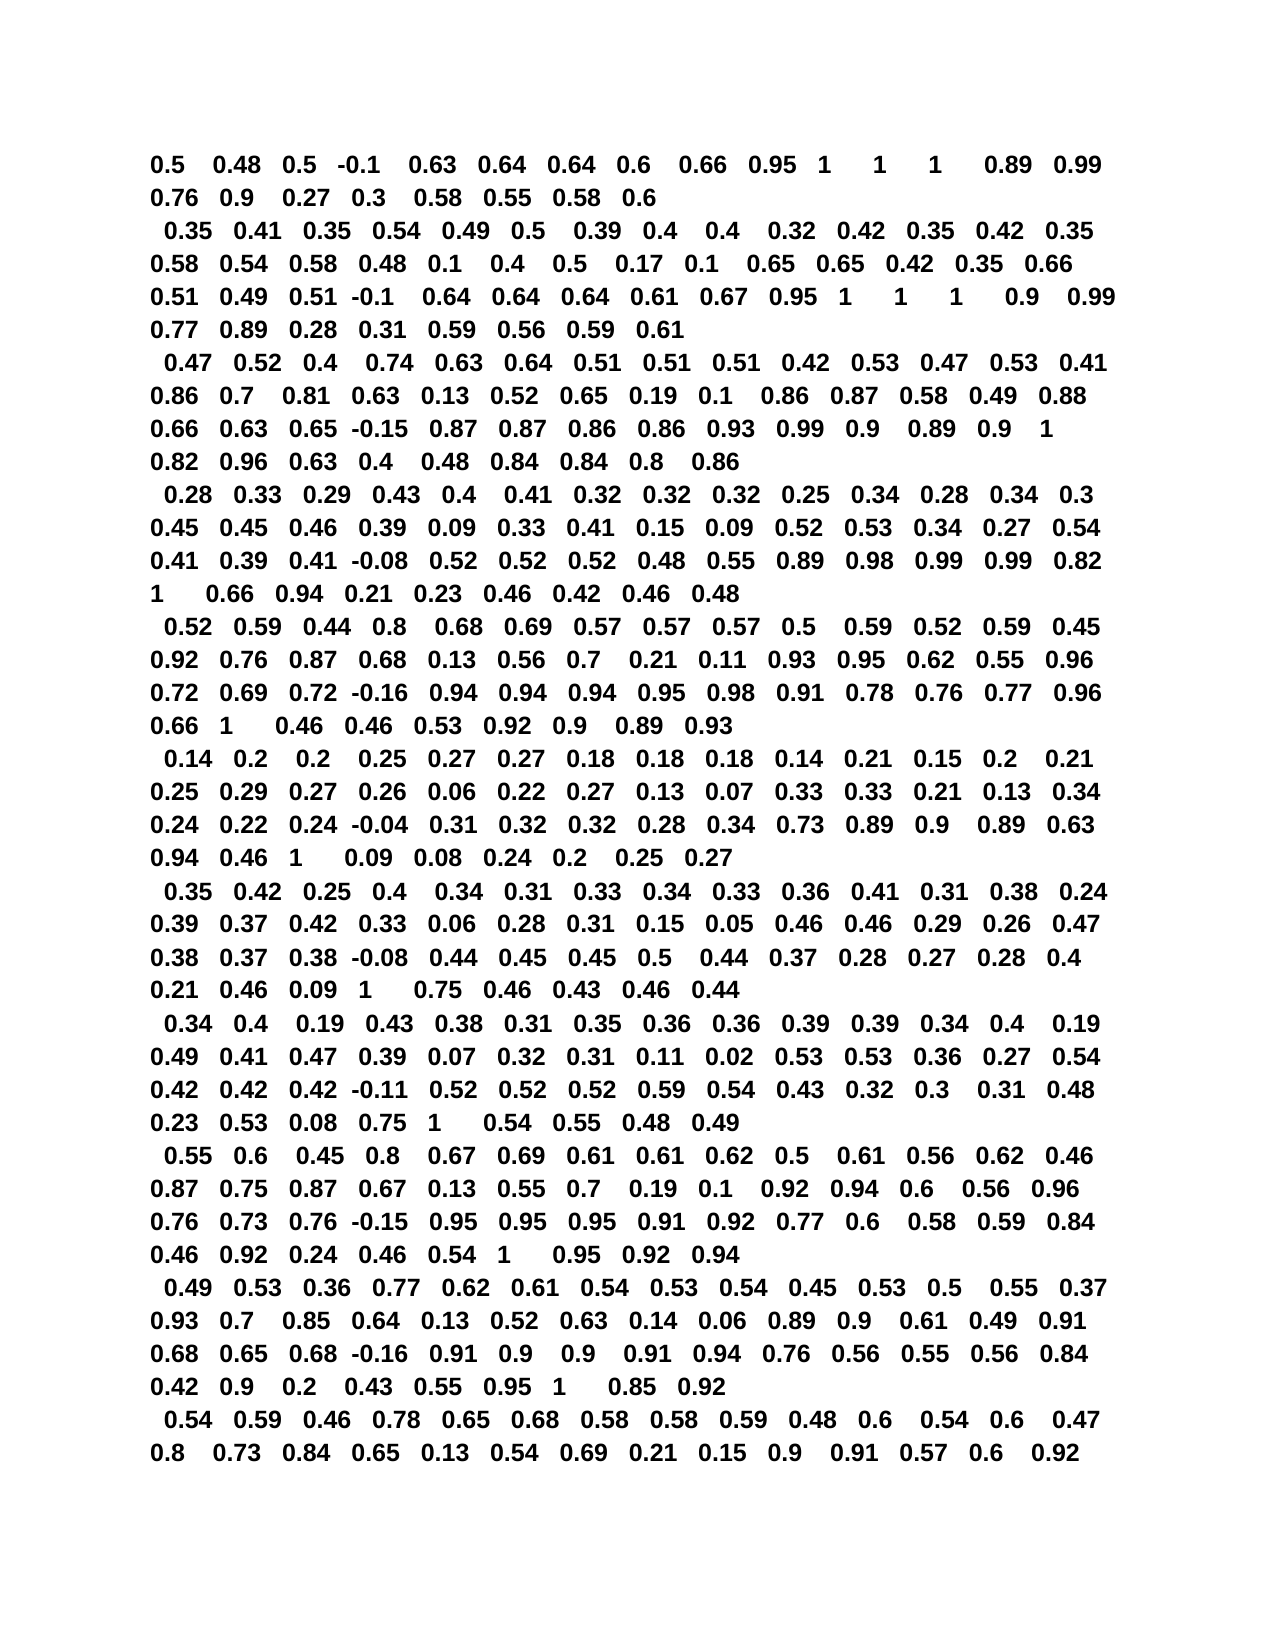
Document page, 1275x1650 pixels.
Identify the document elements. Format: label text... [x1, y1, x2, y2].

text 0.47 0.52 0.4 0.74 0.63 0.64 0.51 0.51 0.51 0.42 0.53 0.47 0.53 0.41 0.86 0.7 0.81 0.63 0.13 0.52 0.65 0.19 0.1 0.86 0.87 0.58 0.49 0.88 0.66 0.63 0.65 -0.15 0.87 0.87 0.86 0.86 0.93 0.99 0.9 0.89 0.9 1 0.82 0.96 0.63 0.4 0.48 0.84 0.84 0.8 0.86 [150, 348, 1125, 476]
text 0.28 0.33 0.29 0.43 0.4 0.41 0.32 0.32 0.32 0.25 0.34 0.28 0.34 0.3 0.45 0.45 0.46 0.39 0.09 0.33 0.41 0.15 0.09 0.52 0.53 0.34 0.27 0.54 0.41 0.39 0.41 -0.08 0.52 0.52 0.52 0.48 0.55 0.89 0.98 0.99 0.99 0.82 1 0.66 0.94 0.21 0.23 0.46 0.42 0.46 0.48 [150, 480, 1125, 608]
text 0.49 0.53 0.36 0.77 0.62 0.61 0.54 0.53 0.54 0.45 0.53 0.5 0.55 0.37 0.93 0.7 0.85 0.64 0.13 0.52 0.63 0.14 0.06 0.89 0.9 0.61 0.49 0.91 0.68 0.65 0.68 -0.16 0.91 0.9 0.9 0.91 0.94 0.76 0.56 0.55 0.56 0.84 0.42 0.9 0.2 0.43 0.55 0.95 1 0.85 0.92 [150, 1273, 1125, 1401]
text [150, 150, 1125, 212]
text 0.52 0.59 0.44 0.8 0.68 0.69 0.57 0.57 0.57 0.5 0.59 0.52 0.59 0.45 0.92 0.76 0.87 0.68 0.13 0.56 0.7 0.21 0.11 0.93 0.95 0.62 0.55 0.96 0.72 0.69 0.72 -0.16 0.94 0.94 0.94 0.95 0.98 0.91 0.78 0.76 0.77 0.96 0.66 1 0.46 0.46 0.53 0.92 0.9 0.89 0.93 [150, 612, 1125, 740]
text 0.14 0.2 0.2 0.25 0.27 0.27 0.18 0.18 0.18 0.14 0.21 0.15 0.2 0.21 0.25 0.29 0.27 0.26 0.06 0.22 0.27 0.13 0.07 0.33 0.33 0.21 0.13 0.34 0.24 0.22 0.24 -0.04 0.31 0.32 0.32 0.28 0.34 0.73 0.89 0.9 0.89 0.63 0.94 0.46 1 0.09 0.08 0.24 0.2 0.25 0.27 [150, 744, 1125, 872]
text 0.55 0.6 0.45 0.8 0.67 0.69 0.61 0.61 0.62 0.5 0.61 0.56 0.62 0.46 0.87 0.75 0.87 0.67 0.13 0.55 0.7 0.19 0.1 0.92 0.94 0.6 0.56 0.96 0.76 0.73 0.76 -0.15 0.95 0.95 0.95 0.91 0.92 0.77 0.6 0.58 0.59 0.84 0.46 0.92 0.24 0.46 0.54 1 0.95 0.92 0.94 [150, 1141, 1125, 1268]
text 0.35 0.42 0.25 0.4 0.34 0.31 0.33 0.34 0.33 0.36 0.41 0.31 0.38 0.24 0.39 0.37 0.42 0.33 0.06 0.28 0.31 0.15 0.05 0.46 0.46 0.29 0.26 0.47 0.38 0.37 0.38 -0.08 0.44 0.45 0.45 0.5 0.44 0.37 0.28 0.27 0.28 0.4 0.21 0.46 0.09 1 0.75 0.46 0.43 0.46 0.44 [150, 876, 1125, 1004]
text 0.34 0.4 0.19 0.43 0.38 0.31 0.35 0.36 0.36 0.39 0.39 0.34 0.4 0.19 0.49 0.41 0.47 0.39 0.07 0.32 0.31 0.11 0.02 0.53 0.53 0.36 0.27 0.54 0.42 0.42 0.42 -0.11 0.52 0.52 0.52 0.59 0.54 0.43 0.32 0.3 0.31 0.48 0.23 0.53 0.08 0.75 1 0.54 0.55 0.48 0.49 [150, 1008, 1125, 1136]
text 0.35 0.41 0.35 0.54 0.49 0.5 0.39 0.4 0.4 0.32 0.42 0.35 0.42 0.35 0.58 0.54 0.58 0.48 0.1 0.4 0.5 0.17 0.1 0.65 0.65 0.42 0.35 0.66 0.51 0.49 0.51 -0.1 0.64 0.64 0.64 0.61 0.67 0.95 1 1 1 0.9 0.99 0.77 0.89 0.28 0.31 0.59 0.56 0.59 0.61 [150, 216, 1125, 344]
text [150, 1405, 1125, 1467]
